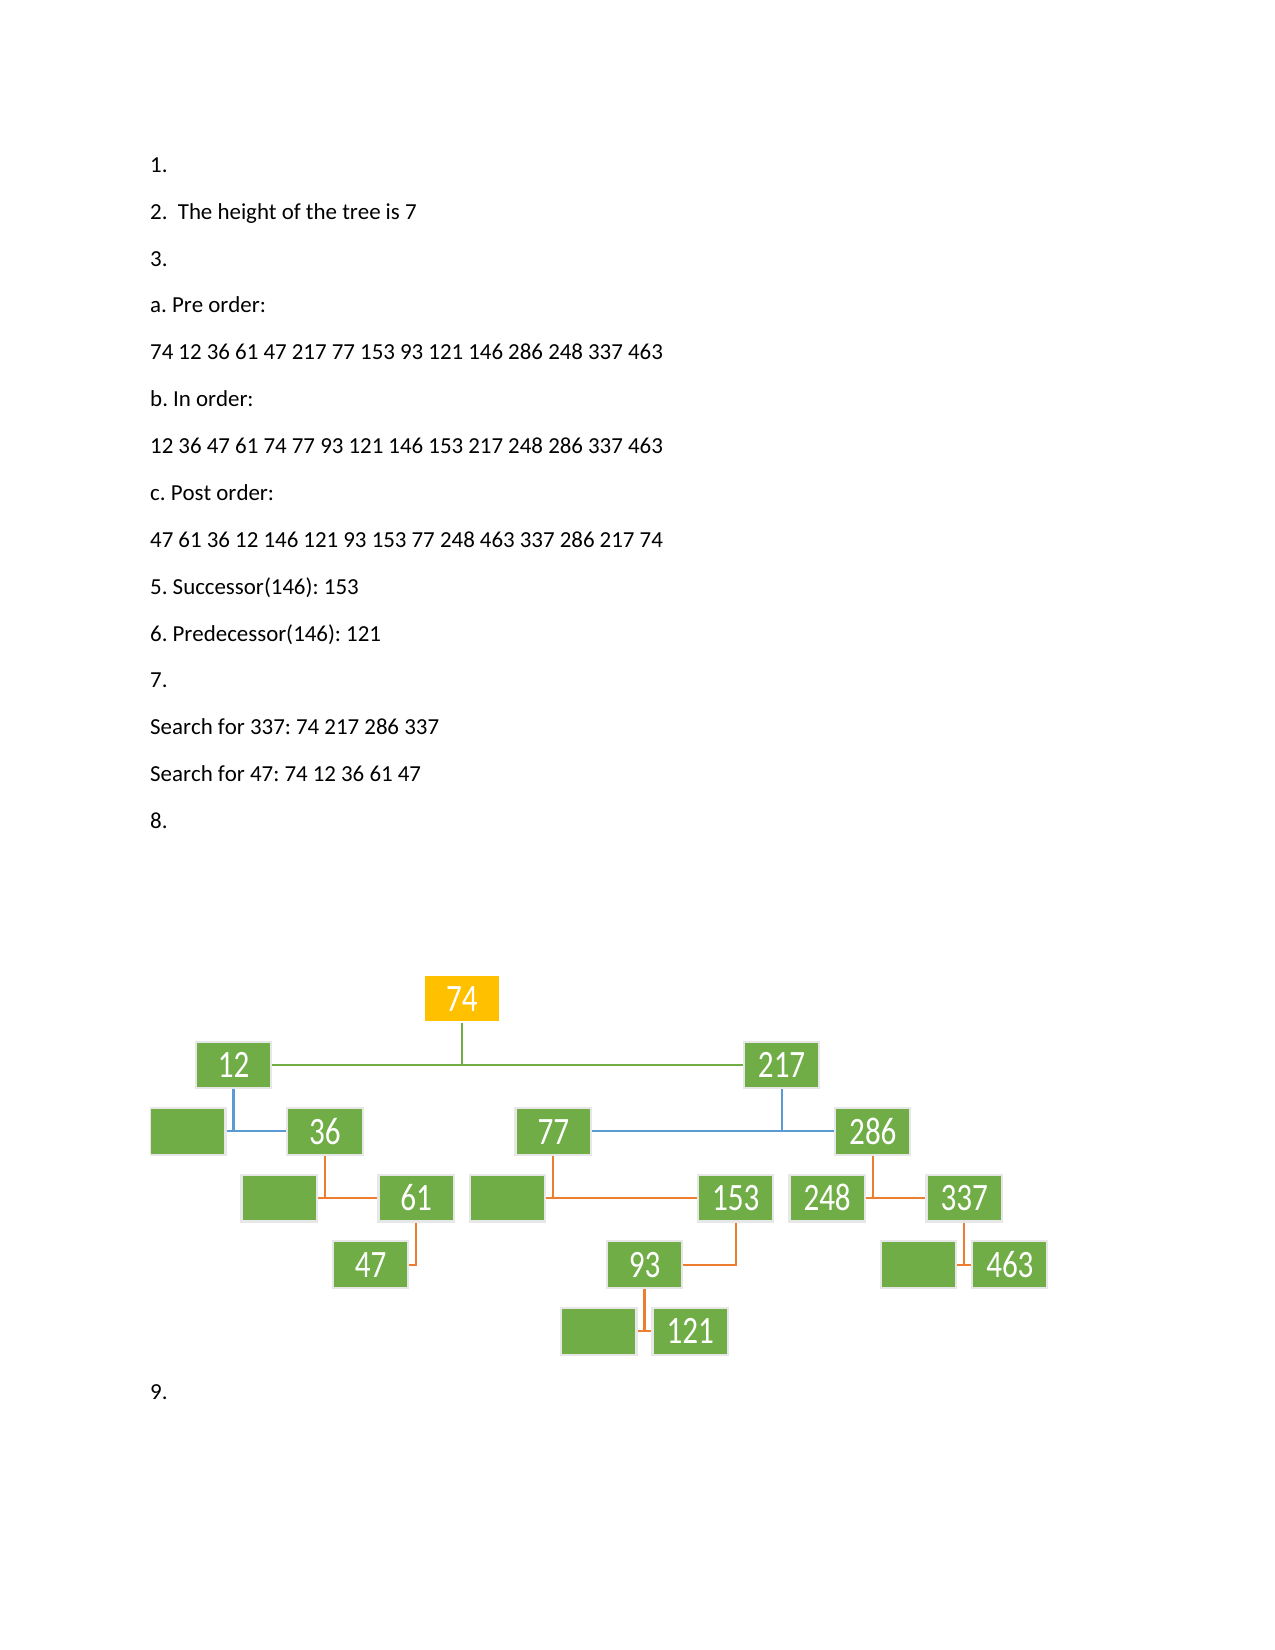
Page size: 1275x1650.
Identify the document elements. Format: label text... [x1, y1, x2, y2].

text Search for 337: 74 217 286 337 [150, 712, 1125, 741]
text 1. [150, 150, 1125, 178]
text 9. [150, 1377, 1125, 1405]
text c. Post order: [150, 478, 1125, 506]
text 12 36 47 61 74 77 93 121 146 153 217 248 286 337 463 [150, 431, 1125, 459]
text 2. The height of the tree is 7 [150, 197, 1125, 225]
text 6. Predecessor(146): 121 [150, 619, 1125, 647]
text 5. Successor(146): 153 [150, 572, 1125, 600]
text 8. [150, 806, 1125, 834]
text Search for 47: 74 12 36 61 47 [150, 759, 1125, 787]
text 7. [150, 666, 1125, 694]
text b. In order: [150, 384, 1125, 412]
text 47 61 36 12 146 121 93 153 77 248 463 337 286 217 74 [150, 525, 1125, 553]
text 74 12 36 61 47 217 77 153 93 121 146 286 248 337 463 [150, 337, 1125, 366]
text a. Pre order: [150, 291, 1125, 319]
text 3. [150, 244, 1125, 272]
